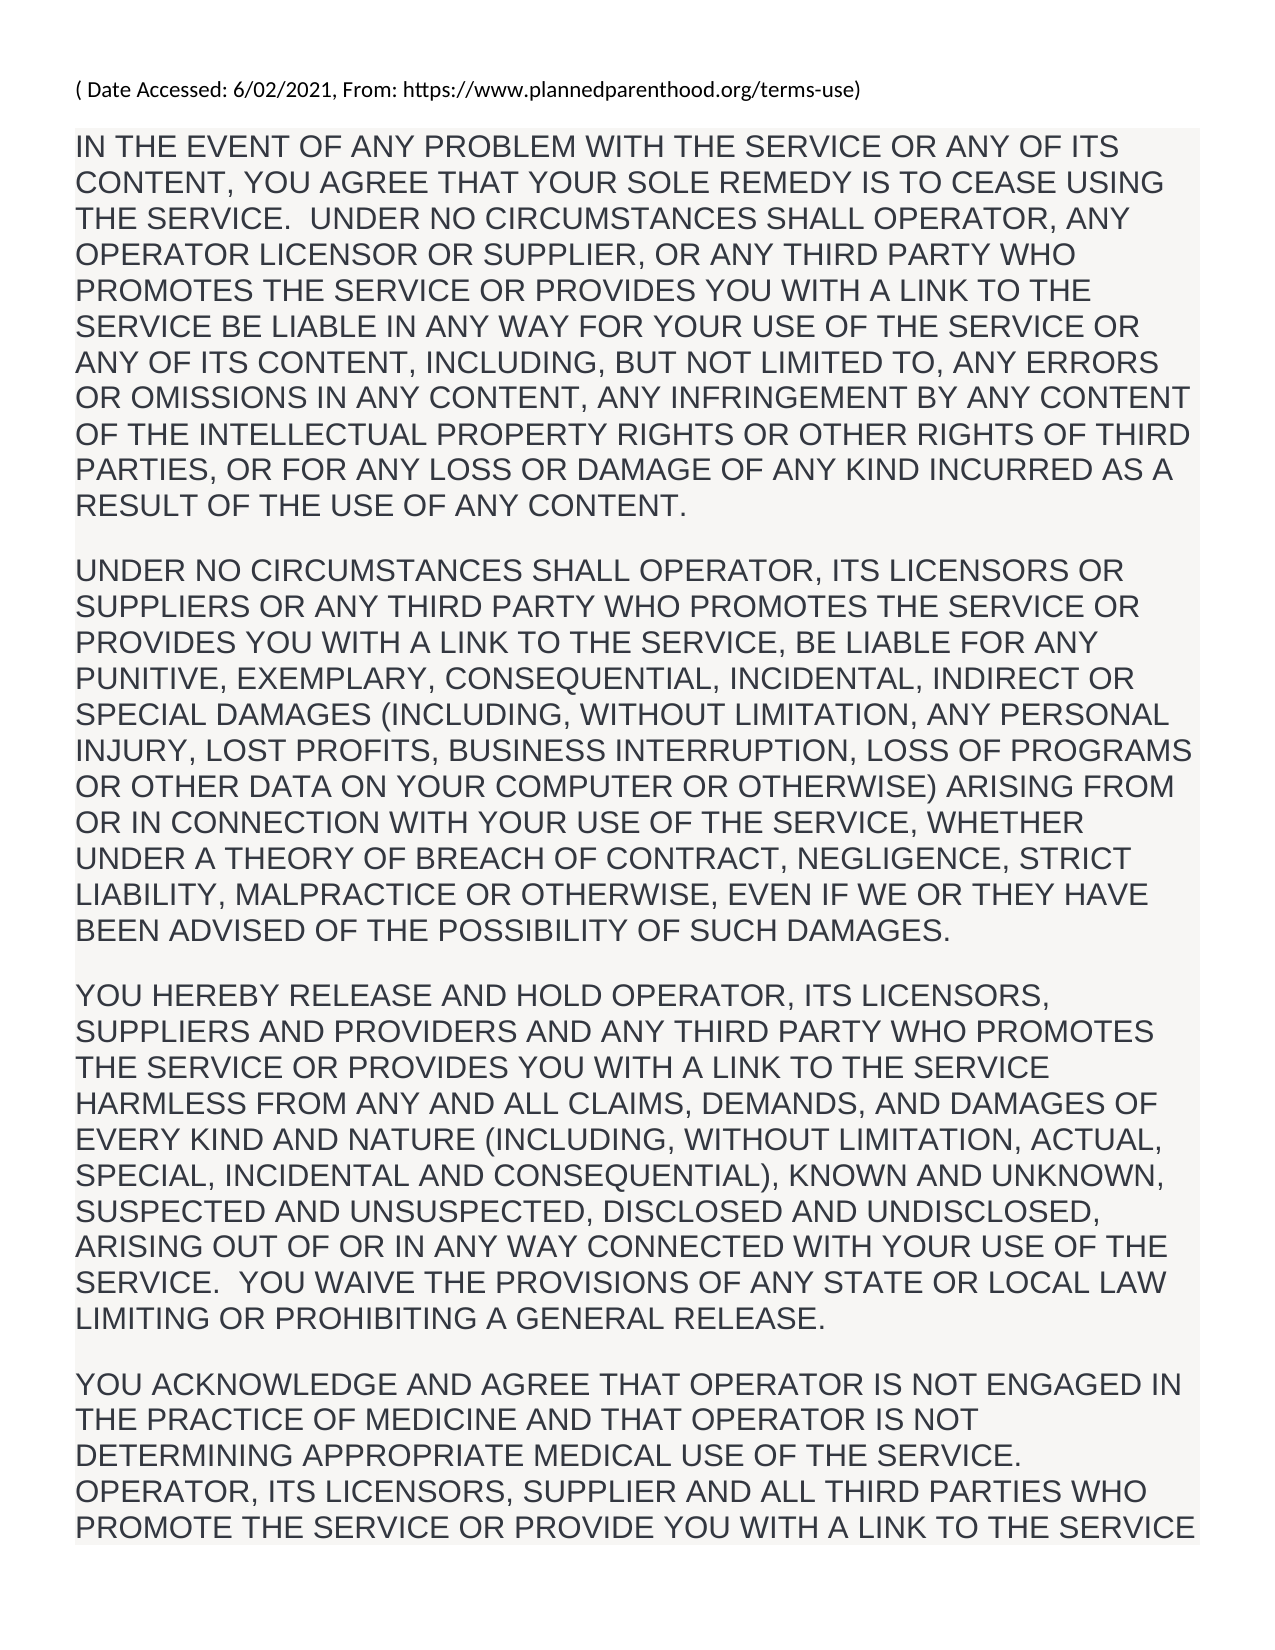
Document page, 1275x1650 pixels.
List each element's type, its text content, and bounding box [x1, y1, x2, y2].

text UNDER NO CIRCUMSTANCES SHALL OPERATOR, ITS LICENSORS OR SUPPLIERS OR ANY THIRD PARTY WHO PROMOTES THE SERVICE OR PROVIDES YOU WITH A LINK TO THE SERVICE, BE LIABLE FOR ANY PUNITIVE, EXEMPLARY, CONSEQUENTIAL, INCIDENTAL, INDIRECT OR SPECIAL DAMAGES (INCLUDING, WITHOUT LIMITATION, ANY PERSONAL INJURY, LOST PROFITS, BUSINESS INTERRUPTION, LOSS OF PROGRAMS OR OTHER DATA ON YOUR COMPUTER OR OTHERWISE) ARISING FROM OR IN CONNECTION WITH YOUR USE OF THE SERVICE, WHETHER UNDER A THEORY OF BREACH OF CONTRACT, NEGLIGENCE, STRICT LIABILITY, MALPRACTICE OR OTHERWISE, EVEN IF WE OR THEY HAVE BEEN ADVISED OF THE POSSIBILITY OF SUCH DAMAGES. [75, 552, 1200, 948]
text IN THE EVENT OF ANY PROBLEM WITH THE SERVICE OR ANY OF ITS CONTENT, YOU AGREE THAT YOUR SOLE REMEDY IS TO CEASE USING THE SERVICE. UNDER NO CIRCUMSTANCES SHALL OPERATOR, ANY OPERATOR LICENSOR OR SUPPLIER, OR ANY THIRD PARTY WHO PROMOTES THE SERVICE OR PROVIDES YOU WITH A LINK TO THE SERVICE BE LIABLE IN ANY WAY FOR YOUR USE OF THE SERVICE OR ANY OF ITS CONTENT, INCLUDING, BUT NOT LIMITED TO, ANY ERRORS OR OMISSIONS IN ANY CONTENT, ANY INFRINGEMENT BY ANY CONTENT OF THE INTELLECTUAL PROPERTY RIGHTS OR OTHER RIGHTS OF THIRD PARTIES, OR FOR ANY LOSS OR DAMAGE OF ANY KIND INCURRED AS A RESULT OF THE USE OF ANY CONTENT. [75, 128, 1200, 523]
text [75, 1366, 1200, 1545]
text YOU HEREBY RELEASE AND HOLD OPERATOR, ITS LICENSORS, SUPPLIERS AND PROVIDERS AND ANY THIRD PARTY WHO PROMOTES THE SERVICE OR PROVIDES YOU WITH A LINK TO THE SERVICE HARMLESS FROM ANY AND ALL CLAIMS, DEMANDS, AND DAMAGES OF EVERY KIND AND NATURE (INCLUDING, WITHOUT LIMITATION, ACTUAL, SPECIAL, INCIDENTAL AND CONSEQUENTIAL), KNOWN AND UNKNOWN, SUSPECTED AND UNSUSPECTED, DISCLOSED AND UNDISCLOSED, ARISING OUT OF OR IN ANY WAY CONNECTED WITH YOUR USE OF THE SERVICE. YOU WAIVE THE PROVISIONS OF ANY STATE OR LOCAL LAW LIMITING OR PROHIBITING A GENERAL RELEASE. [75, 977, 1200, 1336]
